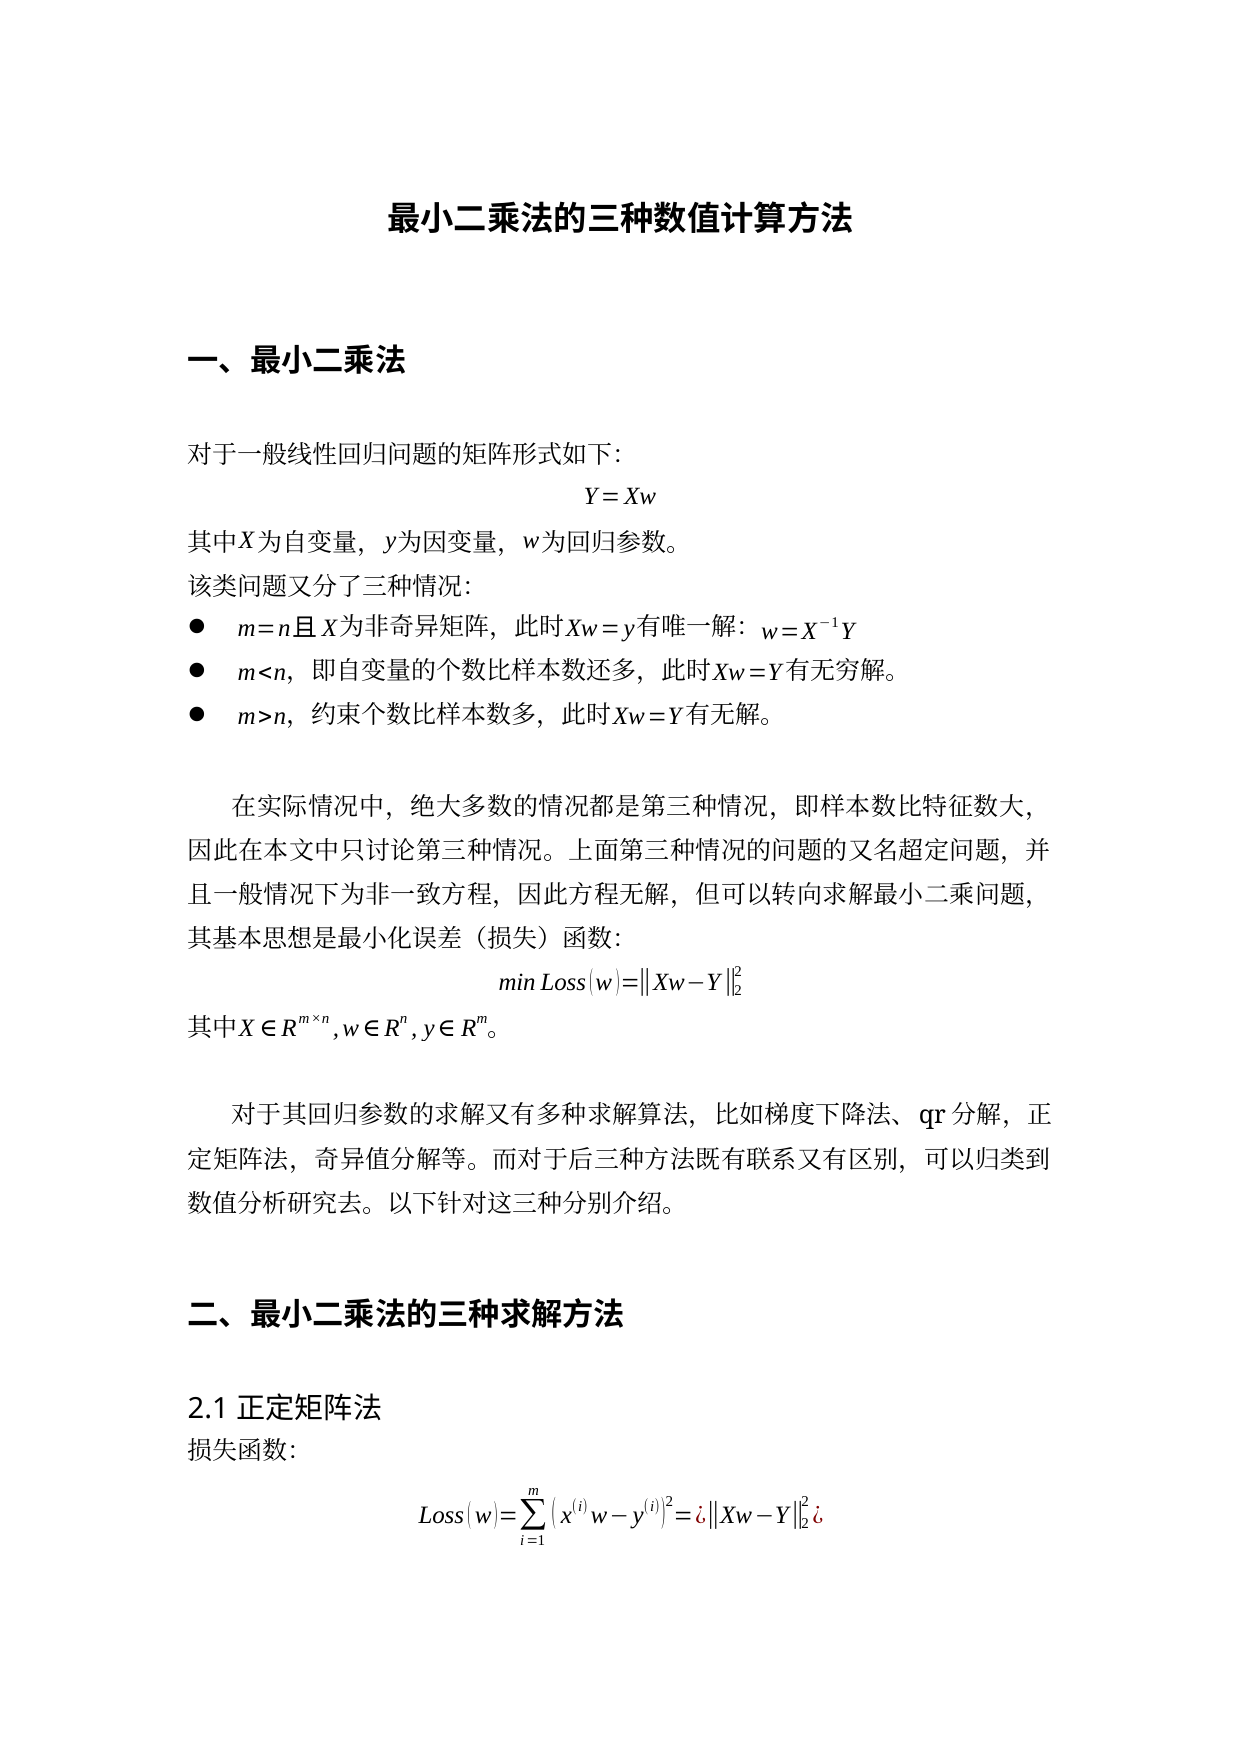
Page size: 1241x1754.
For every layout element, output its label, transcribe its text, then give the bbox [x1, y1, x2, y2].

text 在实际情况中，绝大多数的情况都是第三种情况，即样本数比特征数大，因此在本文中只讨论第三种情况。上面第三种情况的问题的又名超定问题，并且一般情况下为非一致方程，因此方程无解，但可以转向求解最小二乘问题，其基本思想是最小化误差（损失）函数： [187, 783, 1053, 959]
text 对于其回归参数的求解又有多种求解算法，比如梯度下降法、qr分解，正定矩阵法，奇异值分解等。而对于后三种方法既有联系又有区别，可以归类到数值分析研究去。以下针对这三种分别介绍。 [187, 1091, 1053, 1223]
text 最小二乘法的三种数值计算方法 [187, 172, 1053, 260]
text 该类问题又分了三种情况： [187, 562, 1053, 607]
text 损失函数： [187, 1427, 1053, 1471]
list 为非奇异矩阵，此时有唯一解： [187, 607, 1053, 651]
text 其中为自变量，为因变量，为回归参数。 [187, 518, 1053, 562]
subtitle 一、最小二乘法 [187, 313, 1053, 401]
subtitle 2.1 正定矩阵法 [187, 1384, 1053, 1427]
text 对于一般线性回归问题的矩阵形式如下： [187, 430, 1053, 474]
text 其中。 [187, 1003, 1053, 1047]
list ，即自变量的个数比样本数还多，此时有无穷解。 [187, 651, 1053, 695]
list ，约束个数比样本数多，此时有无解。 [187, 695, 1053, 739]
subtitle 二、最小二乘法的三种求解方法 [187, 1267, 1053, 1356]
